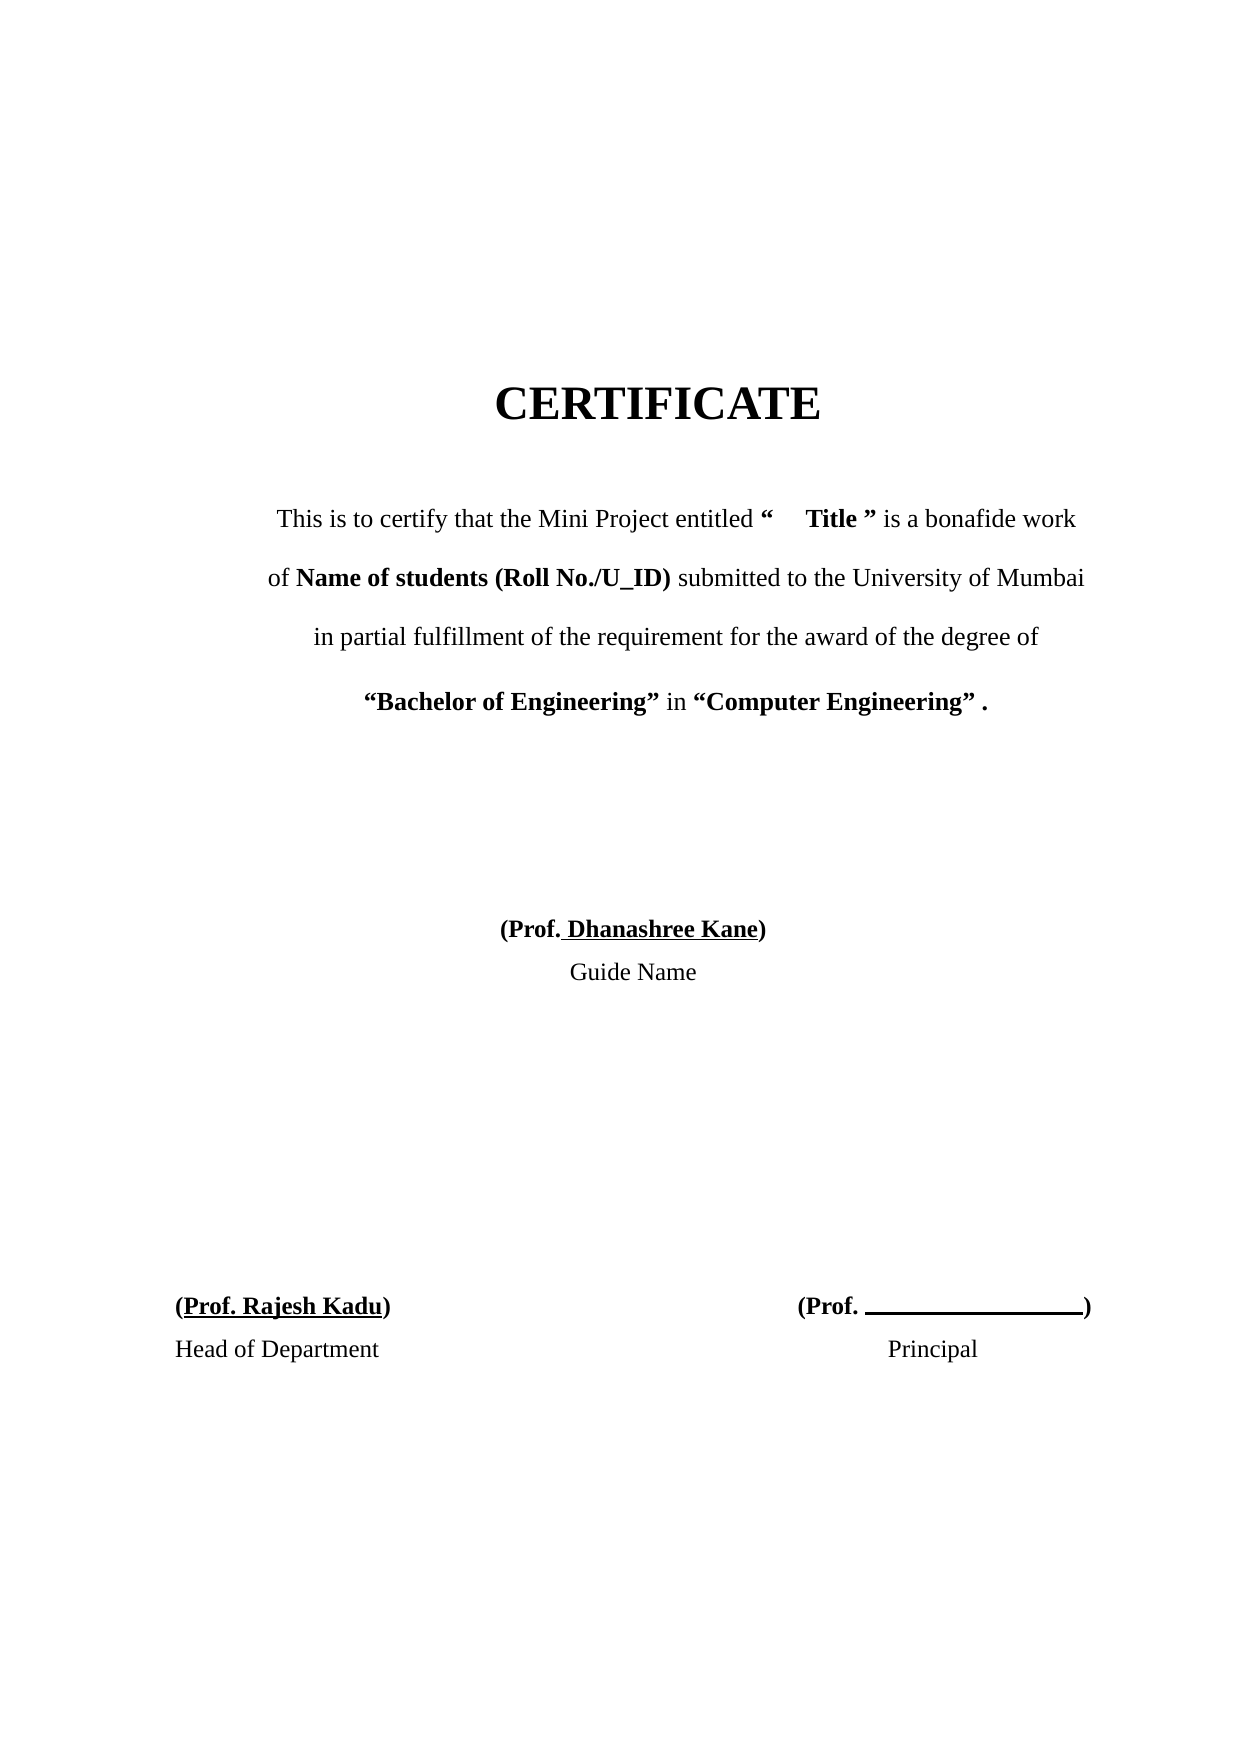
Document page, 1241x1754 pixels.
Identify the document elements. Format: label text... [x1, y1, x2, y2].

text This is to certify that the Mini Project entitled “ Title ” is a bonafide work of Name of students (Roll No./U_ID) submitted to the University of Mumbai in partial fulfillment of the requirement for the award of the degree of [262, 503, 1090, 651]
text (Prof. Rajesh Kadu) (Prof. ) [175, 1291, 1091, 1320]
text Head of Department Principal [175, 1334, 1091, 1363]
subtitle CERTIFICATE [298, 375, 1018, 430]
text Guide Name [175, 957, 1091, 986]
text (Prof. Dhanashree Kane) [175, 914, 1091, 943]
text “Bachelor of Engineering” in “Computer Engineering” . [261, 686, 1091, 716]
